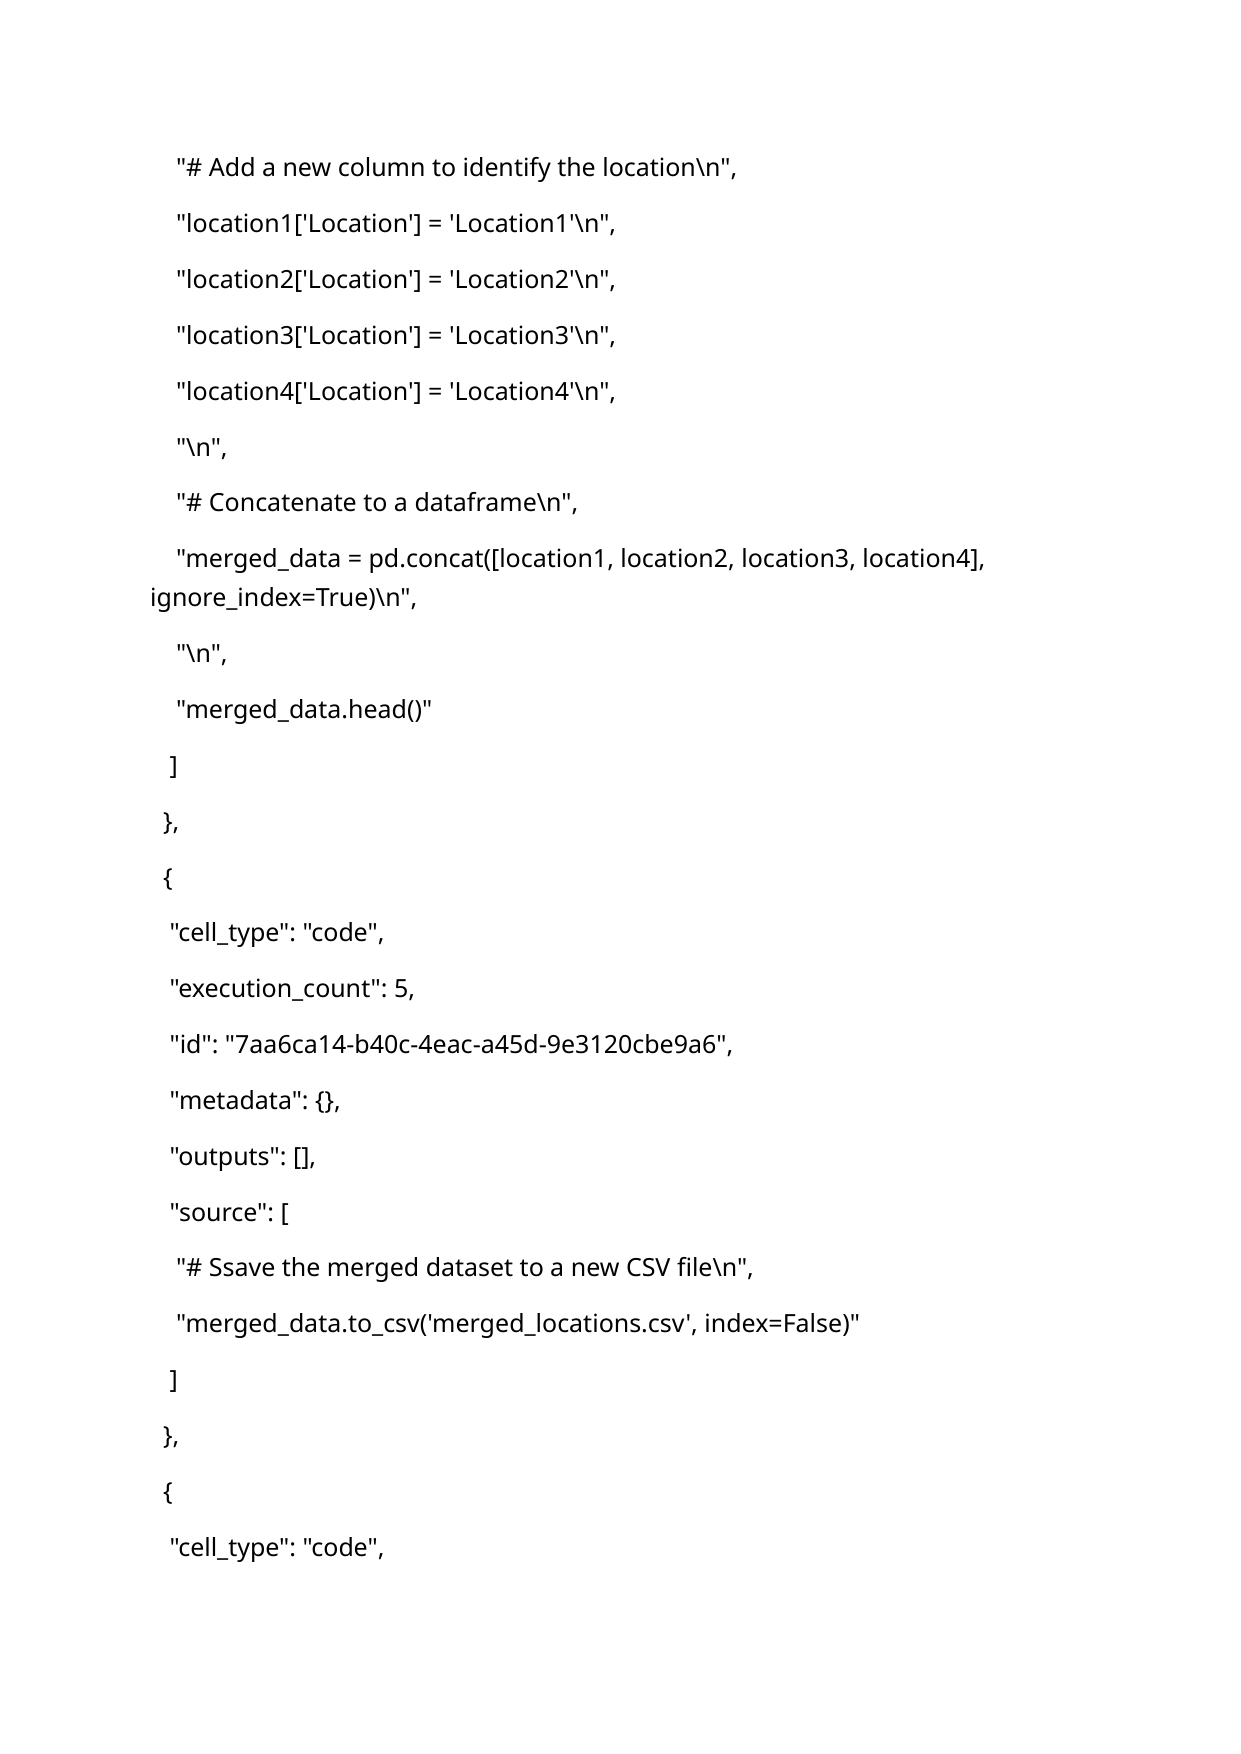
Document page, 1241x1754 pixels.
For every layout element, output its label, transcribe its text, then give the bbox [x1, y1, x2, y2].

text "# Add a new column to identify the location\n", [150, 150, 1090, 184]
text { [150, 859, 1090, 893]
text "id": "7aa6ca14-b40c-4eac-a45d-9e3120cbe9a6", [150, 1027, 1090, 1061]
text "location1['Location'] = 'Location1'\n", [150, 206, 1090, 240]
text "outputs": [], [150, 1138, 1090, 1172]
text "merged_data = pd.concat([location1, location2, location3, location4], ignore_index=True)\n", [150, 541, 1090, 614]
text "\n", [150, 429, 1090, 463]
text "merged_data.head()" [150, 692, 1090, 726]
text "execution_count": 5, [150, 971, 1090, 1005]
text "# Ssave the merged dataset to a new CSV file\n", [150, 1250, 1090, 1284]
text { [150, 1473, 1090, 1507]
text }, [150, 1417, 1090, 1452]
text "location3['Location'] = 'Location3'\n", [150, 317, 1090, 352]
text "metadata": {}, [150, 1082, 1090, 1117]
text "cell_type": "code", [150, 1529, 1090, 1563]
text "# Concatenate to a dataframe\n", [150, 485, 1090, 519]
text ] [150, 747, 1090, 782]
text "\n", [150, 636, 1090, 670]
text }, [150, 803, 1090, 837]
text "source": [ [150, 1194, 1090, 1228]
text "cell_type": "code", [150, 915, 1090, 949]
text "location2['Location'] = 'Location2'\n", [150, 262, 1090, 296]
text ] [150, 1362, 1090, 1396]
text "location4['Location'] = 'Location4'\n", [150, 373, 1090, 407]
text "merged_data.to_csv('merged_locations.csv', index=False)" [150, 1306, 1090, 1340]
